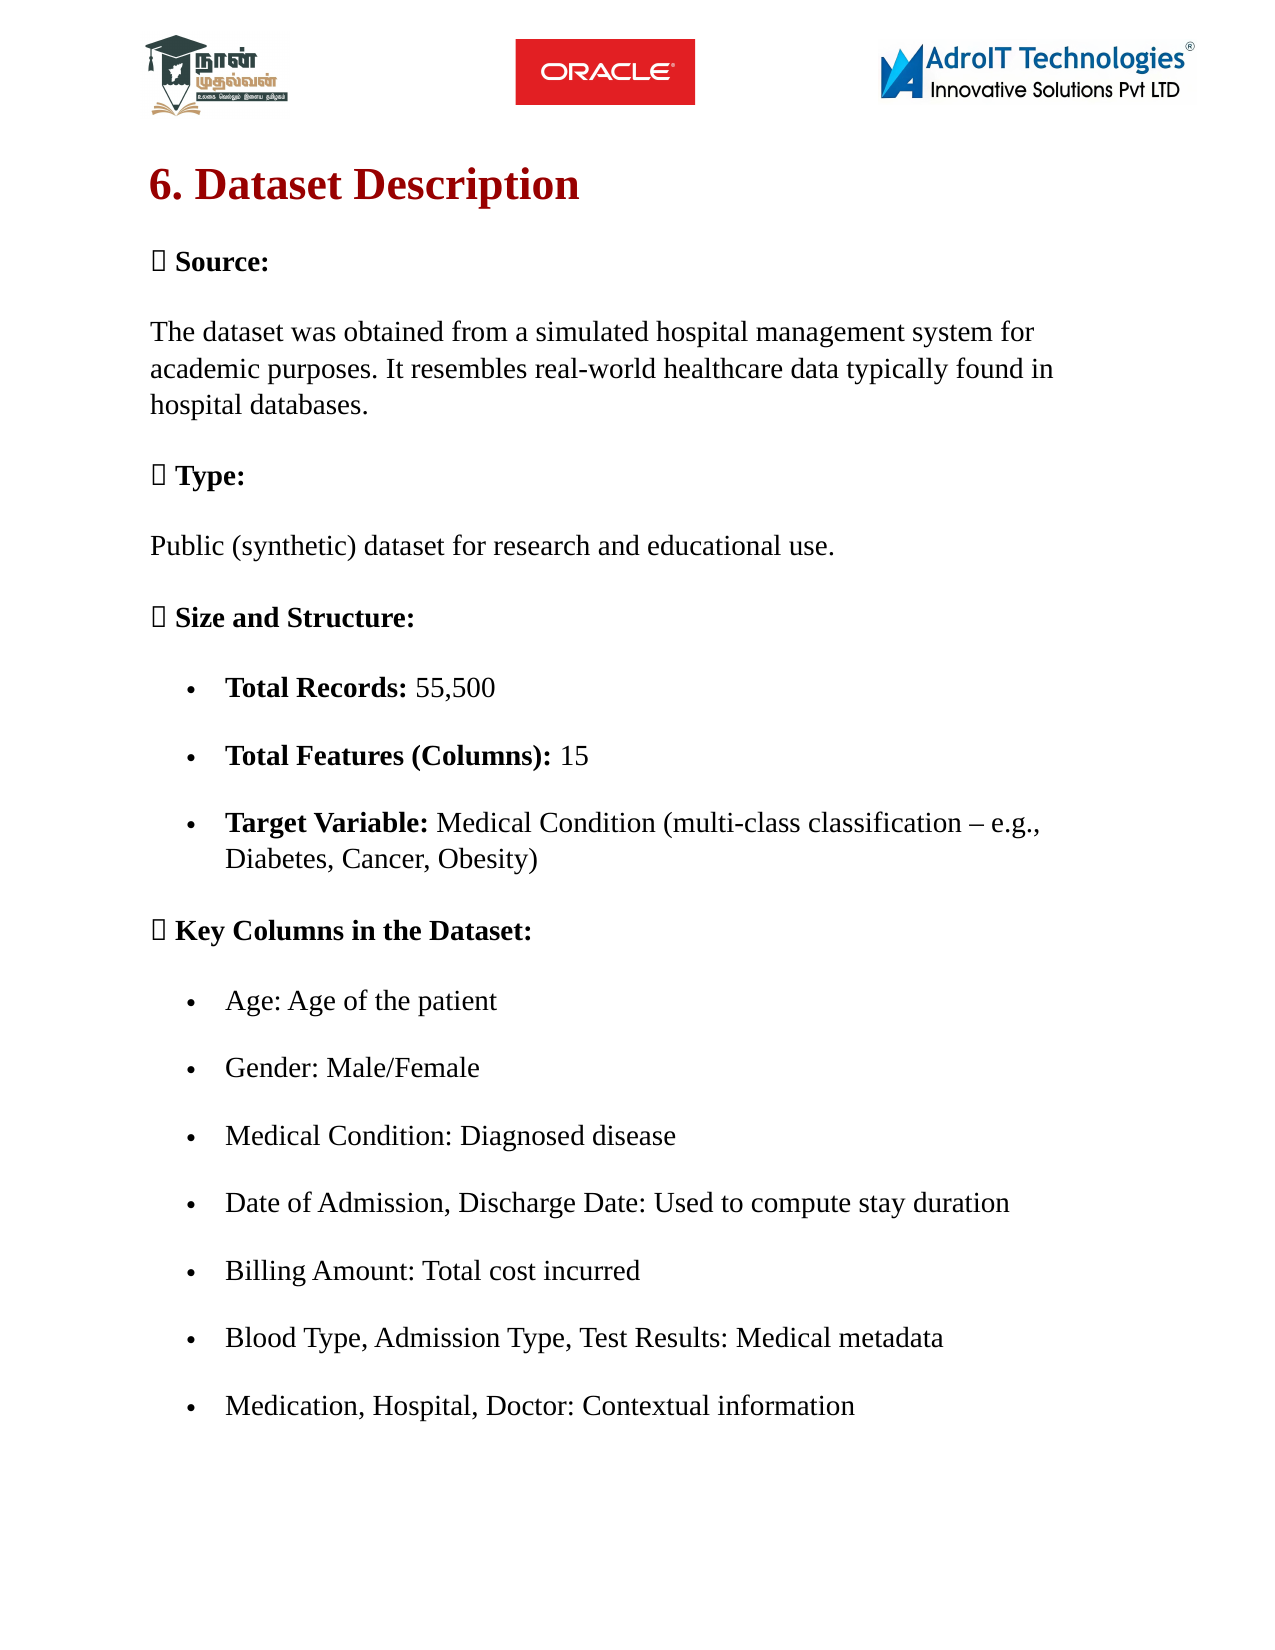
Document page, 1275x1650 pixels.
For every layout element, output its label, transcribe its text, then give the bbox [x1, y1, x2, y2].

text ✅ Size and Structure: [150, 596, 1132, 636]
list Date of Admission, Discharge Date: Used to compute stay duration [187, 1186, 1132, 1219]
list Target Variable: Medical Condition (multi-class classification – e.g., Diabetes, Cancer, Obesity) [187, 805, 1132, 875]
subtitle 6. Dataset Description [148, 157, 705, 210]
list Total Features (Columns): 15 [187, 738, 1132, 771]
list Medical Condition: Diagnosed disease [187, 1118, 1132, 1152]
text ✅ Type: [150, 454, 1132, 494]
picture [140, 31, 290, 119]
text The dataset was obtained from a simulated hospital management system for academic purposes. It resembles real-world healthcare data typically found in hospital databases. [150, 314, 1132, 420]
text Public (synthetic) dataset for research and educational use. [150, 528, 1132, 562]
list Blood Type, Admission Type, Test Results: Medical metadata [187, 1321, 1132, 1354]
list Total Records: 55,500 [187, 670, 1132, 704]
picture [878, 39, 1197, 105]
list Medication, Hospital, Doctor: Contextual information [187, 1388, 1132, 1422]
list Billing Amount: Total cost incurred [187, 1253, 1132, 1287]
picture [515, 39, 696, 105]
text ✅ Key Columns in the Dataset: [150, 909, 1132, 948]
list Gender: Male/Female [187, 1051, 1132, 1084]
text ✅ Source: [150, 240, 1132, 280]
list Age: Age of the patient [187, 983, 1132, 1017]
